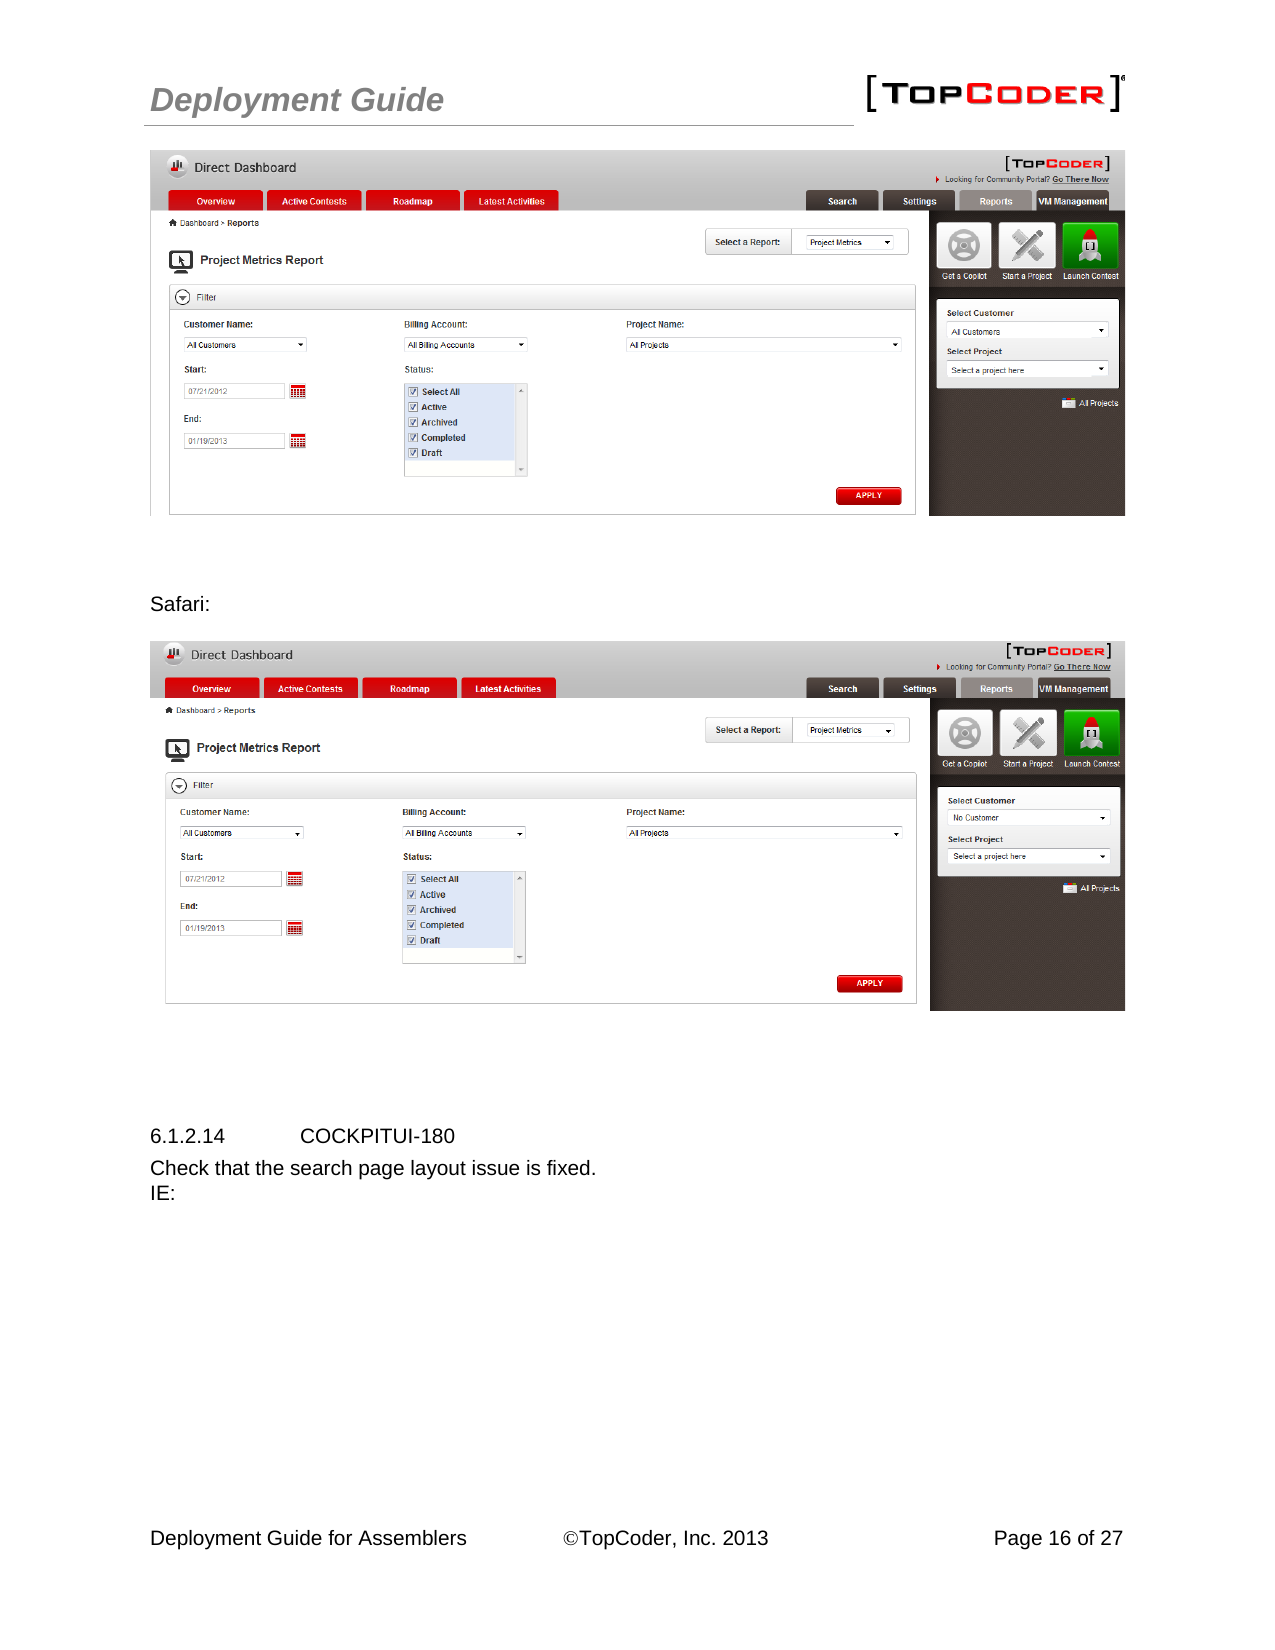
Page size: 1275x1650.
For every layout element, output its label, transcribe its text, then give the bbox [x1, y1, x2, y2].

picture [867, 75, 1125, 112]
text IE: [150, 1179, 1125, 1204]
picture [150, 150, 1125, 516]
text Check that the search page layout issue is fixed. [150, 1154, 1125, 1179]
subtitle COCKPITUI-180 [150, 1123, 1125, 1148]
text Safari: [150, 591, 1125, 616]
picture [150, 641, 1125, 1011]
